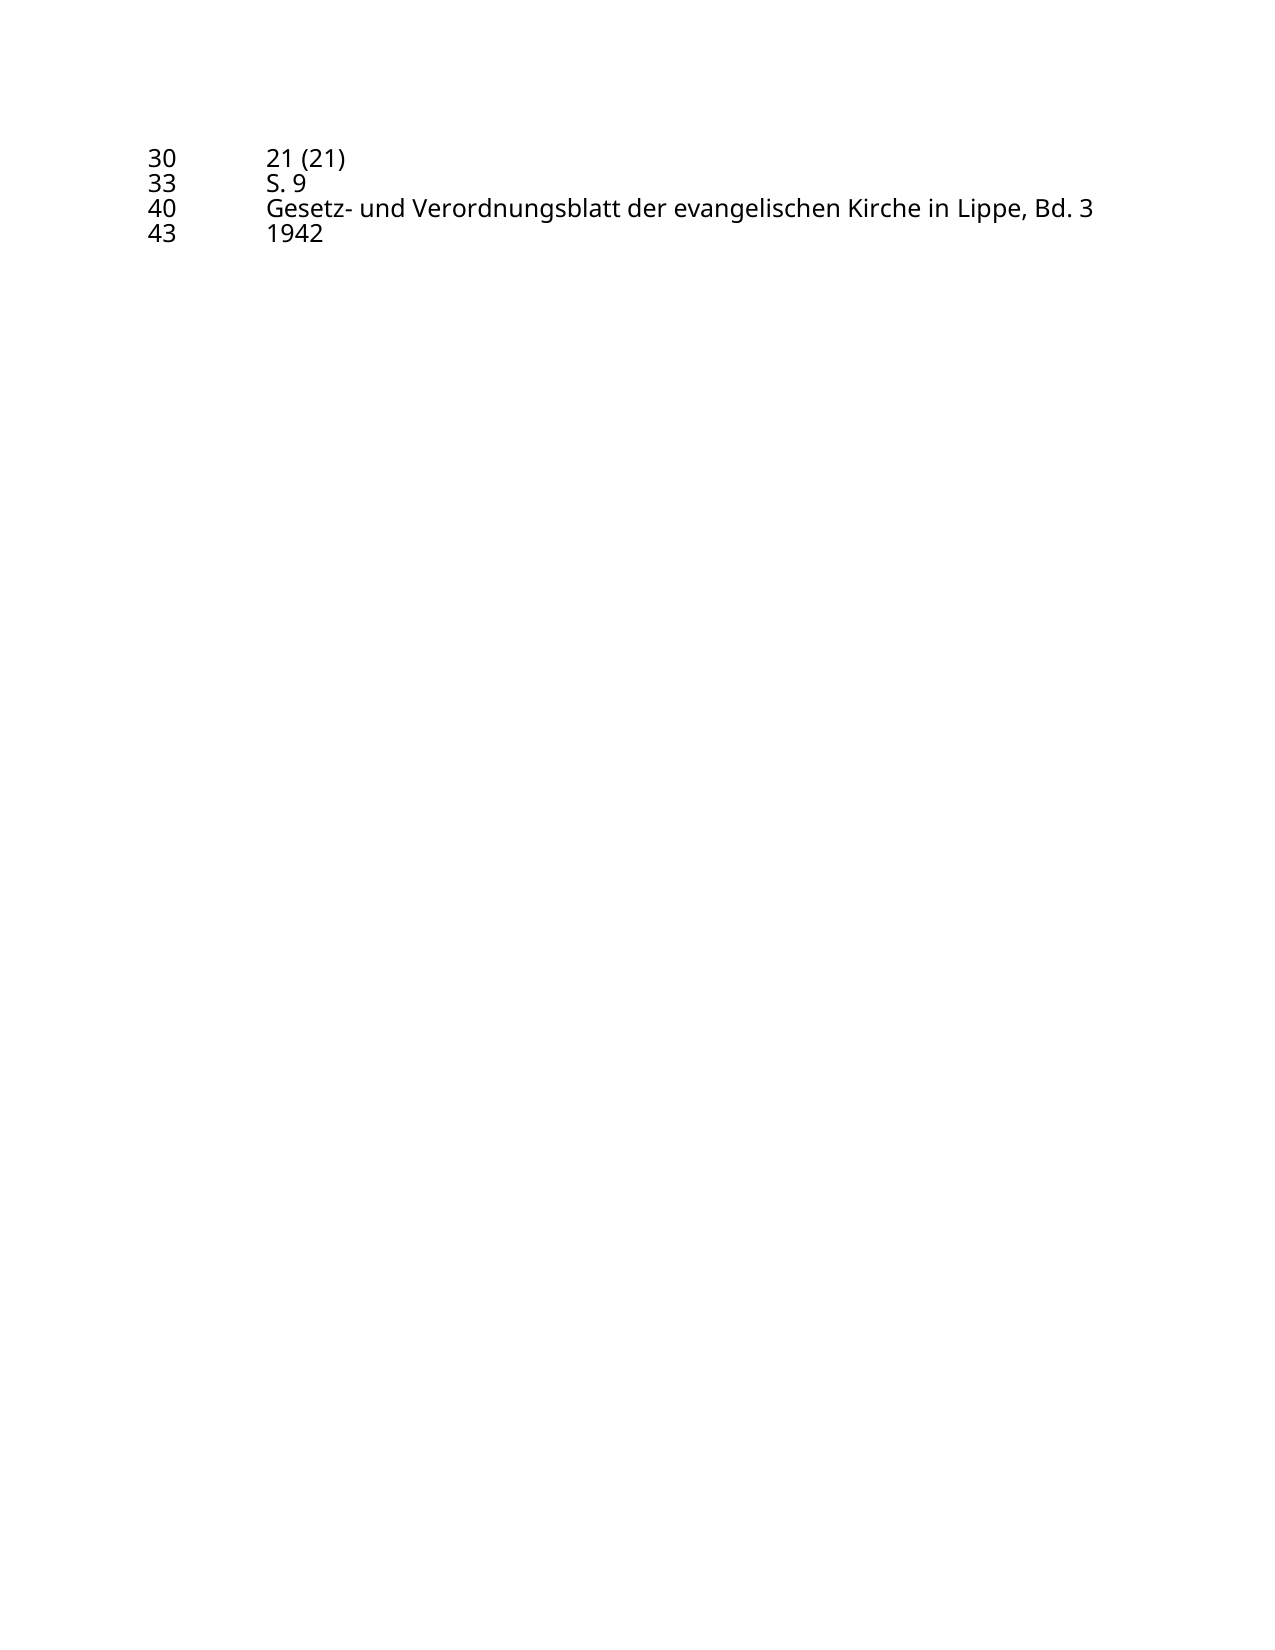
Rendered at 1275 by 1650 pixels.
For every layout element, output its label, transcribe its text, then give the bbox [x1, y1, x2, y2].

text 30 21 (21) [148, 148, 1127, 173]
text 40 t[Gesetz- und Verordnungsblatt der evangelischen Kirche in o[Lippe]o]t, Bd. 3 [148, 198, 1127, 223]
text 43 1942 [148, 223, 1127, 248]
text 33 S. 9 [148, 173, 1127, 198]
